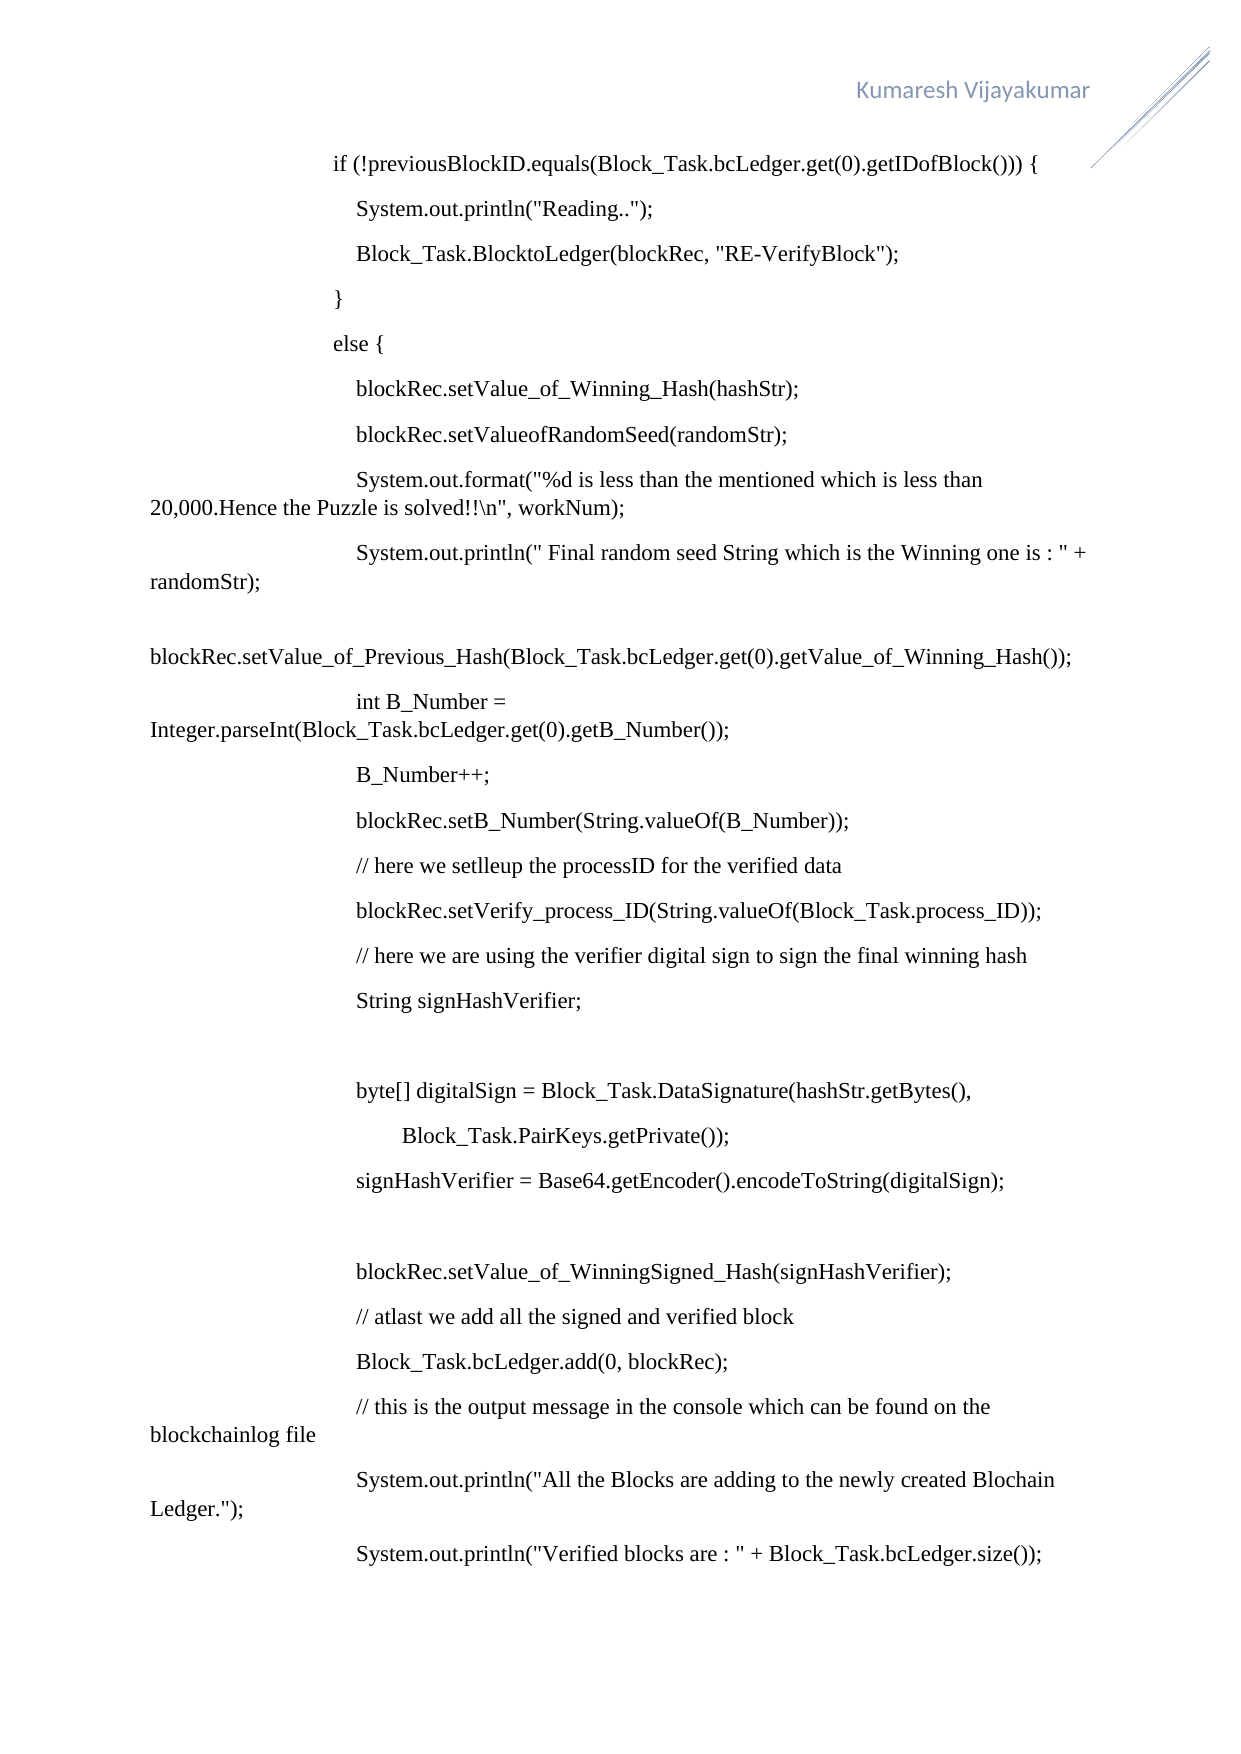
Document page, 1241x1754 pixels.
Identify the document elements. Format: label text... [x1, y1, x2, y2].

text Block_Task.PairKeys.getPrivate()); [150, 1122, 1090, 1149]
text B_Number++; [150, 762, 1090, 788]
text System.out.println("Reading.."); [150, 195, 1090, 221]
text blockRec.setVerify_process_ID(String.valueOf(Block_Task.process_ID)); [150, 897, 1090, 923]
text System.out.println("All the Blocks are adding to the newly created Blochain Ledger."); [150, 1467, 1090, 1521]
text blockRec.setValueofRandomSeed(randomStr); [150, 421, 1090, 447]
text if (!previousBlockID.equals(Block_Task.bcLedger.get(0).getIDofBlock())) { [150, 150, 1090, 176]
text // here we are using the verifier digital sign to sign the final winning hash [150, 942, 1090, 968]
text byte[] digitalSign = Block_Task.DataSignature(hashStr.getBytes(), [150, 1077, 1090, 1104]
text // this is the output message in the console which can be found on the blockchainlog file [150, 1393, 1090, 1448]
text int B_Number = Integer.parseInt(Block_Task.bcLedger.get(0).getB_Number()); [150, 688, 1090, 743]
text System.out.println(" Final random seed String which is the Winning one is : " + randomStr); [150, 539, 1090, 594]
text String signHashVerifier; [150, 987, 1090, 1013]
text // here we setlleup the processID for the verified data [150, 852, 1090, 878]
text // atlast we add all the signed and verified block [150, 1303, 1090, 1329]
text System.out.format("%d is less than the mentioned which is less than 20,000.Hence the Puzzle is solved!!\n", workNum); [150, 466, 1090, 521]
text signHashVerifier = Base64.getEncoder().encodeToString(digitalSign); [150, 1167, 1090, 1194]
text blockRec.setValue_of_Winning_Hash(hashStr); [150, 376, 1090, 402]
text Block_Task.BlocktoLedger(blockRec, "RE-VerifyBlock"); [150, 240, 1090, 267]
text } [150, 285, 1090, 312]
text System.out.println("Verified blocks are : " + Block_Task.bcLedger.size()); [150, 1540, 1090, 1566]
text blockRec.setValue_of_WinningSigned_Hash(signHashVerifier); [150, 1258, 1090, 1284]
text Block_Task.bcLedger.add(0, blockRec); [150, 1348, 1090, 1374]
text blockRec.setB_Number(String.valueOf(B_Number)); [150, 807, 1090, 833]
text blockRec.setValue_of_Previous_Hash(Block_Task.bcLedger.get(0).getValue_of_Winning_Hash()); [150, 613, 1090, 669]
text else { [150, 330, 1090, 357]
